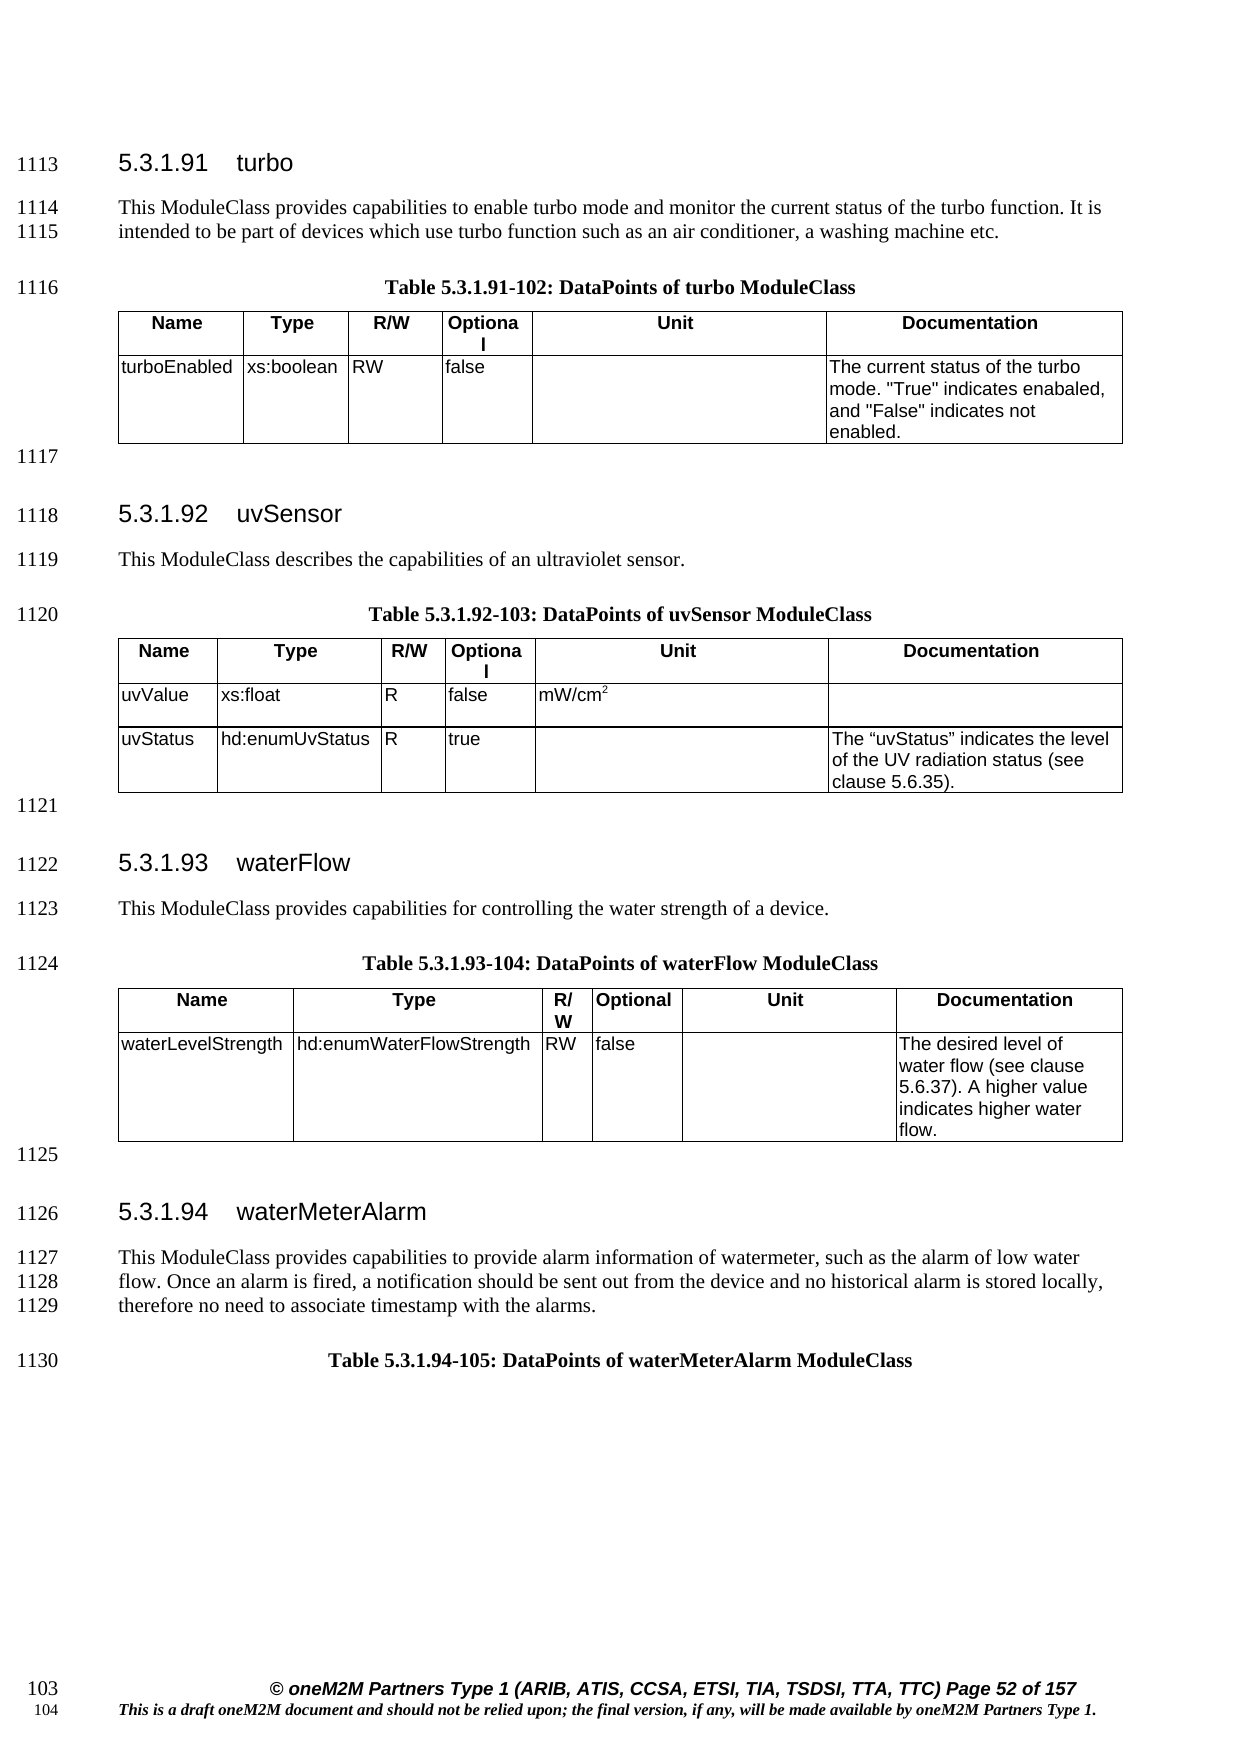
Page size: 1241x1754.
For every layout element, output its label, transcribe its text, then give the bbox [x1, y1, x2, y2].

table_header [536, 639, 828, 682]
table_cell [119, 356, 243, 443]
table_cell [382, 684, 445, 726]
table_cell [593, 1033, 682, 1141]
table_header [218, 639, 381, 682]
subtitle waterMeterAlarm [118, 1197, 1122, 1226]
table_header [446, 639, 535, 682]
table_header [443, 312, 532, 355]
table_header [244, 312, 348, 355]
text This ModuleClass provides capabilities for controlling the water strength of a device. [118, 896, 1122, 920]
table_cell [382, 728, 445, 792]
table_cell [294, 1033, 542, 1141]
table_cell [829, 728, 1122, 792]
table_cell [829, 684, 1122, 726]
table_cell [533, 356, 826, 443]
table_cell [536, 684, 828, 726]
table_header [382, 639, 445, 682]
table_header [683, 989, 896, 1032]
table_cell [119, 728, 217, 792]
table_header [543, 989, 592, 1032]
text Table 5.3.1.93-1: DataPoints of waterFlow ModuleClass [118, 951, 1122, 975]
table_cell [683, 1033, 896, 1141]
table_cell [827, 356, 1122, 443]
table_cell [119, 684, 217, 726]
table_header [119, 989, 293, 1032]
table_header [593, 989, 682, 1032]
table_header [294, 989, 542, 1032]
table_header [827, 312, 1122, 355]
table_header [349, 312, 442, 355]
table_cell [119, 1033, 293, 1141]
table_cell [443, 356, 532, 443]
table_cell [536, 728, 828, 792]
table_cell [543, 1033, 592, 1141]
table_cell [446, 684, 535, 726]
subtitle turbo [118, 148, 1122, 176]
text This ModuleClass describes the capabilities of an ultraviolet sensor. [118, 546, 1122, 571]
text Table 5.3.1.91-1: DataPoints of turbo ModuleClass [118, 274, 1122, 299]
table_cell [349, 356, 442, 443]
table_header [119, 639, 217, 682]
text Table 5.3.1.92-1: DataPoints of uvSensor ModuleClass [118, 602, 1122, 626]
text This ModuleClass provides capabilities to provide alarm information of watermeter, such as the alarm of low water flow. Once an alarm is fired, a notification should be sent out from the device and no historical alarm is stored locally, therefore no need to associate timestamp with the alarms. [118, 1245, 1122, 1317]
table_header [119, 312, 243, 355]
text Table 5.3.1.94-1: DataPoints of waterMeterAlarm ModuleClass [118, 1348, 1122, 1372]
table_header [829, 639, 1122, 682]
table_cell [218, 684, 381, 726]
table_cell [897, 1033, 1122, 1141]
subtitle waterFlow [118, 848, 1122, 877]
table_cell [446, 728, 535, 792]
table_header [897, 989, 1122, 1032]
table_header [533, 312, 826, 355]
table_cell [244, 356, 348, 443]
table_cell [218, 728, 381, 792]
text This ModuleClass provides capabilities to enable turbo mode and monitor the current status of the turbo function. It is intended to be part of devices which use turbo function such as an air conditioner, a washing machine etc. [118, 195, 1122, 243]
subtitle uvSensor [118, 499, 1122, 528]
